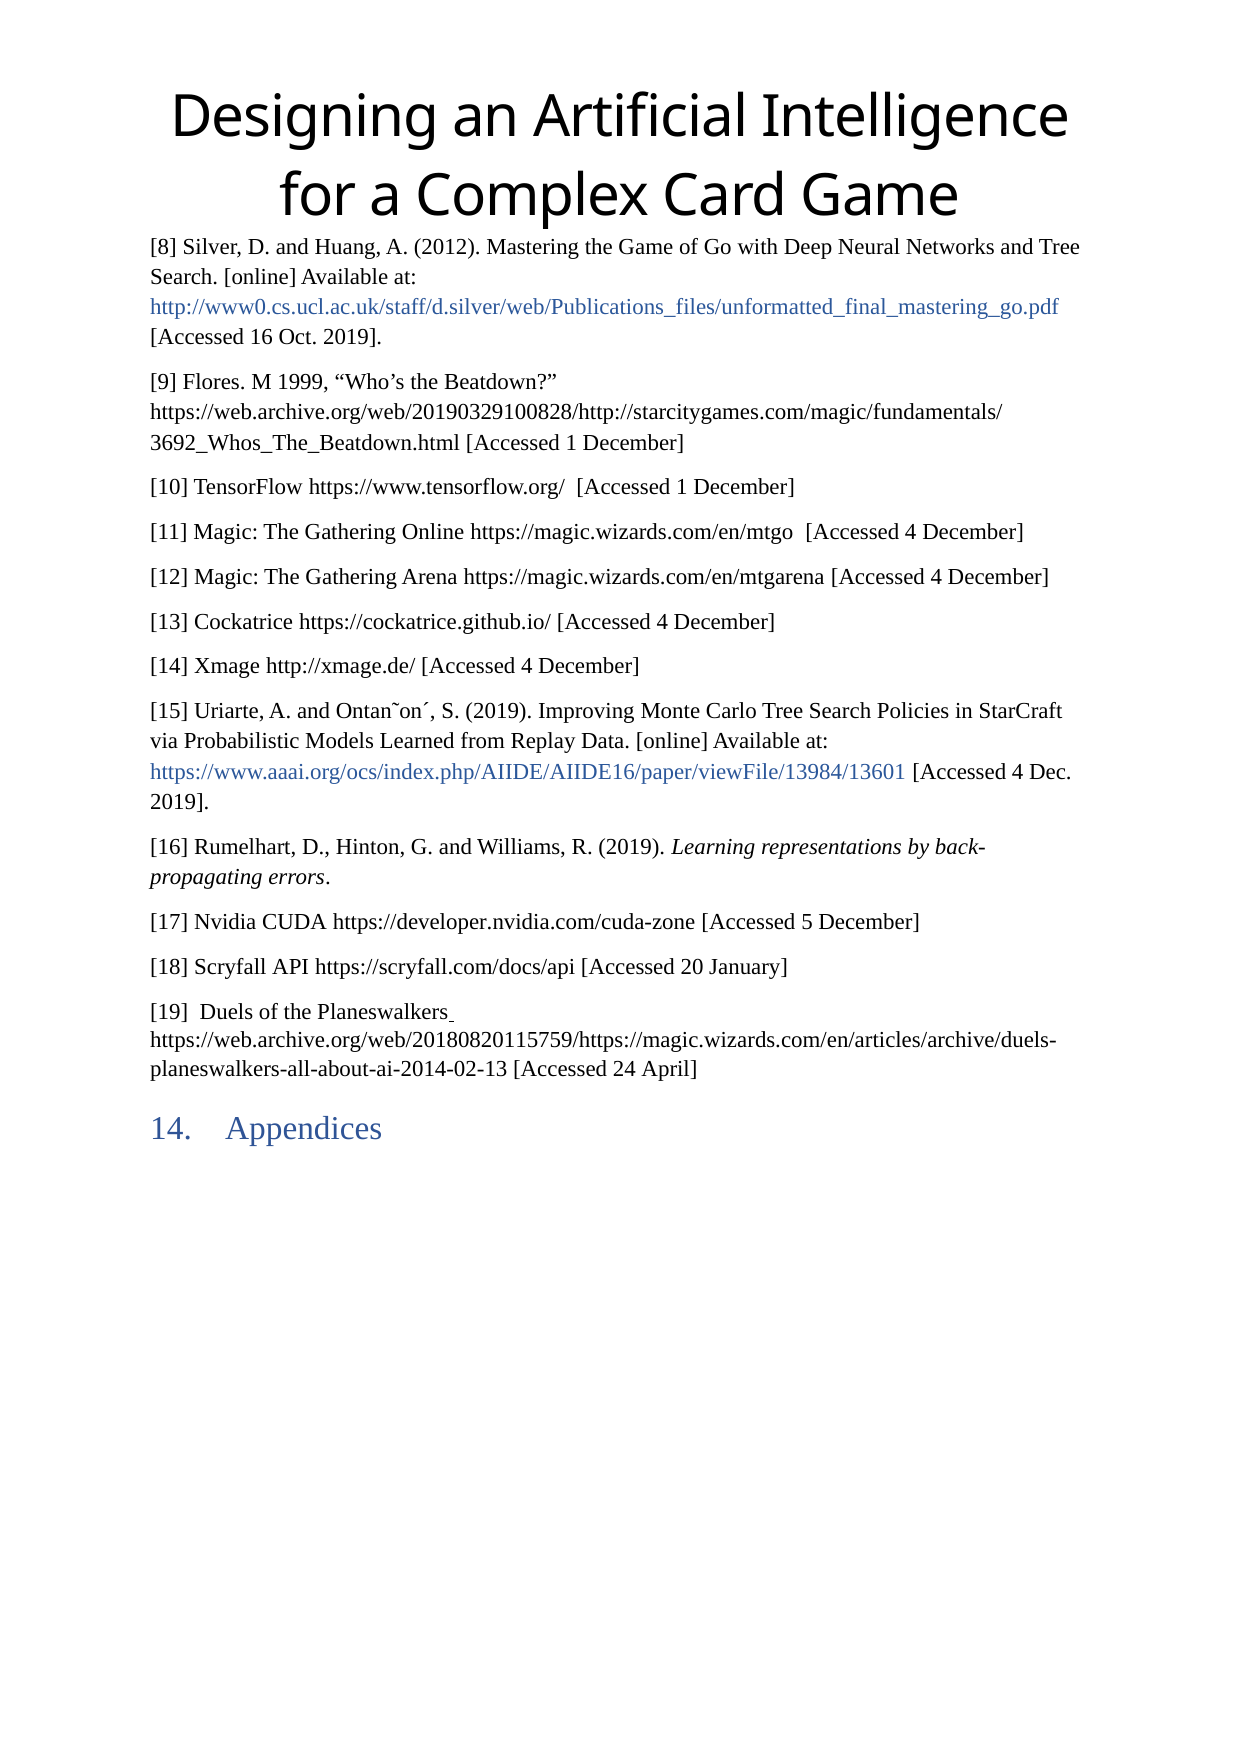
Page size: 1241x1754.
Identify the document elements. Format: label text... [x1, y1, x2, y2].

text [11] Magic: The Gathering Online https://magic.wizards.com/en/mtgo [Accessed 4 December] [150, 518, 1090, 544]
text [16] Rumelhart, D., Hinton, G. and Williams, R. (2019). Learning representations by back-propagating errors. [150, 833, 1090, 889]
text [18] Scryfall API https://scryfall.com/docs/api [Accessed 20 January] [150, 953, 1090, 979]
text [12] Magic: The Gathering Arena https://magic.wizards.com/en/mtgarena [Accessed 4 December] [150, 563, 1090, 589]
text [15] Uriarte, A. and Ontan˜on´, S. (2019). Improving Monte Carlo Tree Search Policies in StarCraft via Probabilistic Models Learned from Replay Data. [online] Available at: https://www.aaai.org/ocs/index.php/AIIDE/AIIDE16/paper/viewFile/13984/13601 [Accessed 4 Dec. 2019]. [150, 697, 1090, 814]
text [14] Xmage http://xmage.de/ [Accessed 4 December] [150, 652, 1090, 679]
text [13] Cockatrice https://cockatrice.github.io/ [Accessed 4 December] [150, 608, 1090, 634]
text [19] Duels of the Planeswalkers https://web.archive.org/web/20180820115759/https://magic.wizards.com/en/articles/archive/duels-planeswalkers-all-about-ai-2014-02-13 [Accessed 24 April] [150, 998, 1090, 1081]
text [10] TensorFlow https://www.tensorflow.org/ [Accessed 1 December] [150, 473, 1090, 500]
text [8] Silver, D. and Huang, A. (2012). Mastering the Game of Go with Deep Neural Networks and Tree Search. [online] Available at: http://www0.cs.ucl.ac.uk/staff/d.silver/web/Publications_files/unformatted_final_mastering_go.pdf [Accessed 16 Oct. 2019]. [150, 233, 1090, 350]
text [17] Nvidia CUDA https://developer.nvidia.com/cuda-zone [Accessed 5 December] [150, 908, 1090, 934]
text [9] Flores. M 1999, “Who’s the Beatdown?” https://web.archive.org/web/20190329100828/http://starcitygames.com/magic/fundamentals/3692_Whos_The_Beatdown.html [Accessed 1 December] [150, 368, 1090, 455]
subtitle Appendices [150, 1108, 1090, 1147]
